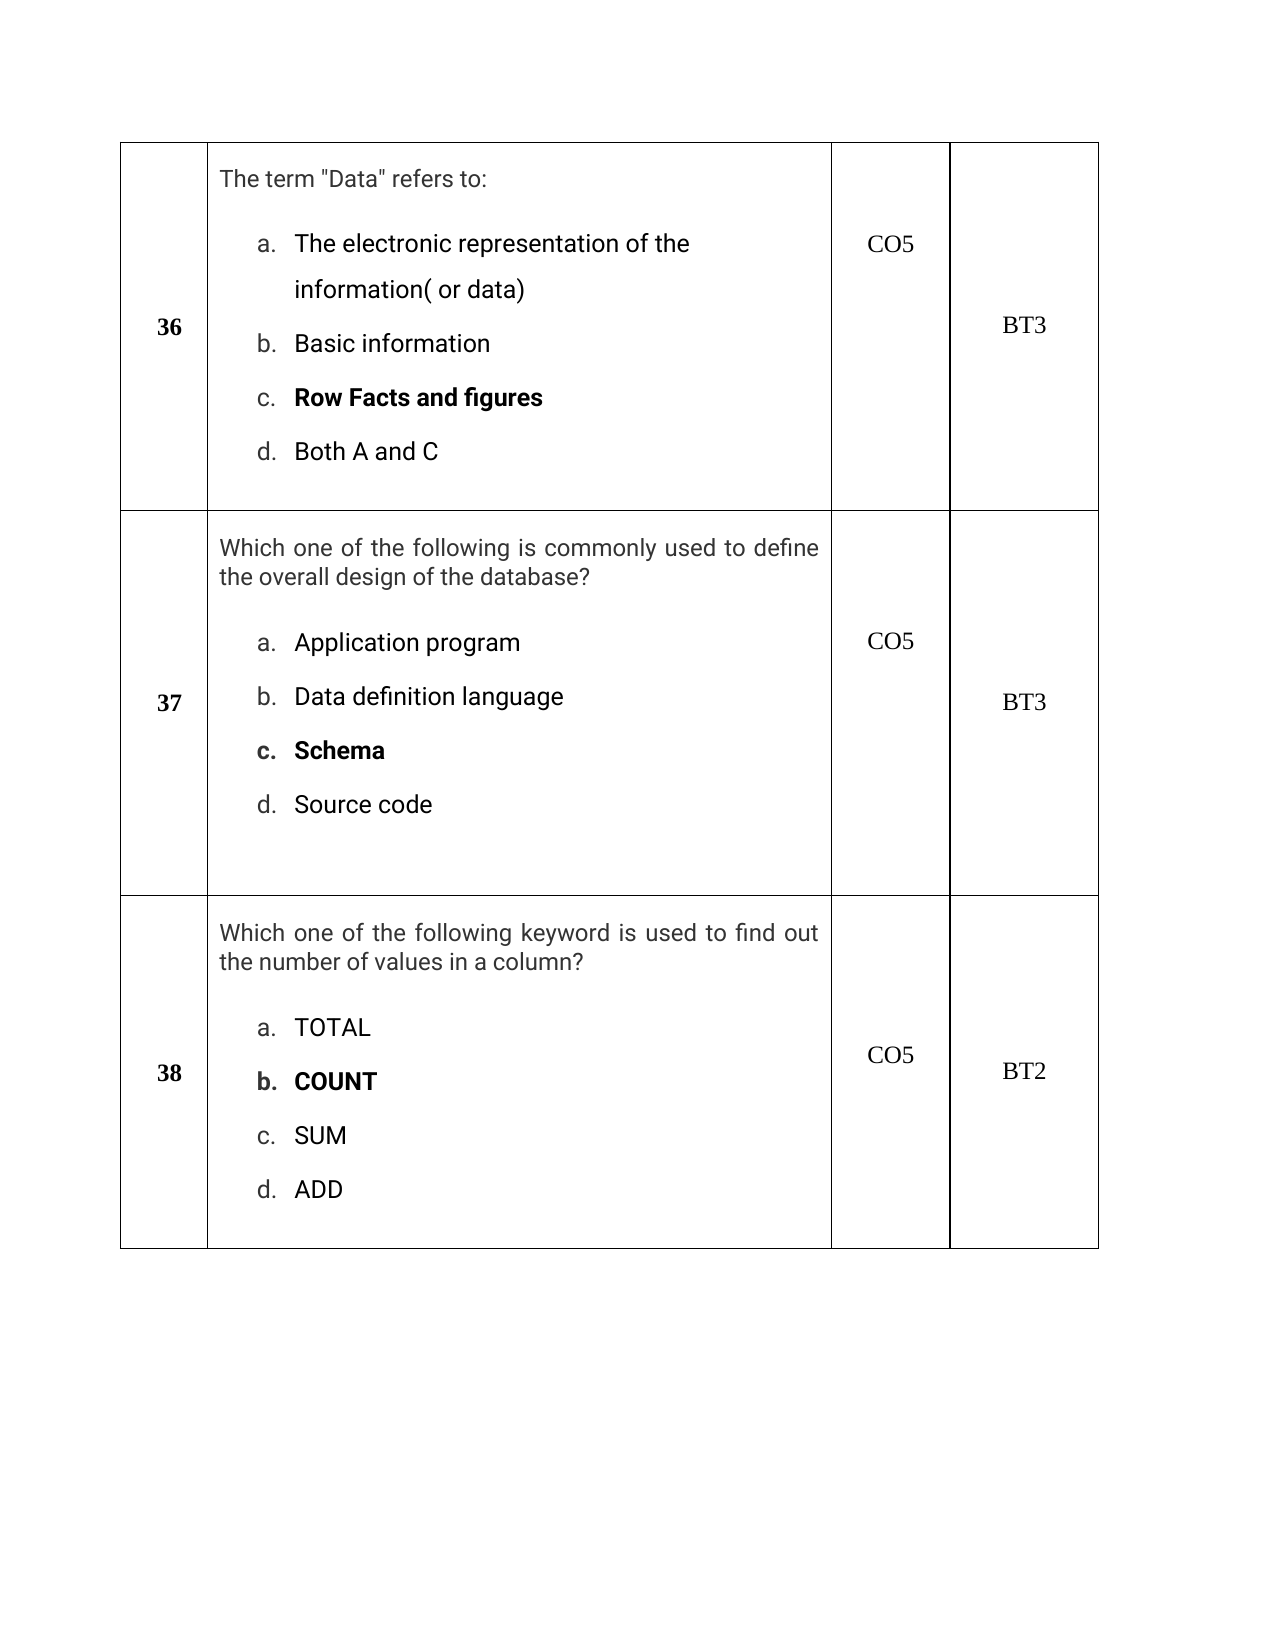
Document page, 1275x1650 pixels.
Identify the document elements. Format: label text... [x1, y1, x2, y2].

table_cell CO5 [832, 143, 949, 510]
table_cell Which one of the following is commonly used to define the overall design of the database? Application program Data definition language Schema Source code [208, 511, 831, 895]
table_cell The term "Data" refers to: The electronic representation of the information( or data) Basic information Row Facts and figures Both A and C [208, 143, 831, 510]
table_cell 37 [121, 511, 207, 895]
table_cell CO5 [832, 896, 949, 1248]
table_cell 38 [121, 896, 207, 1248]
table_cell CO5 [832, 511, 949, 895]
table_cell Which one of the following keyword is used to find out the number of values in a column? TOTAL COUNT SUM ADD [208, 896, 831, 1248]
table_cell BT2 [951, 896, 1098, 1248]
table_cell BT3 [951, 143, 1098, 510]
table_cell 36 [121, 143, 207, 510]
table_cell BT3 [951, 511, 1098, 895]
